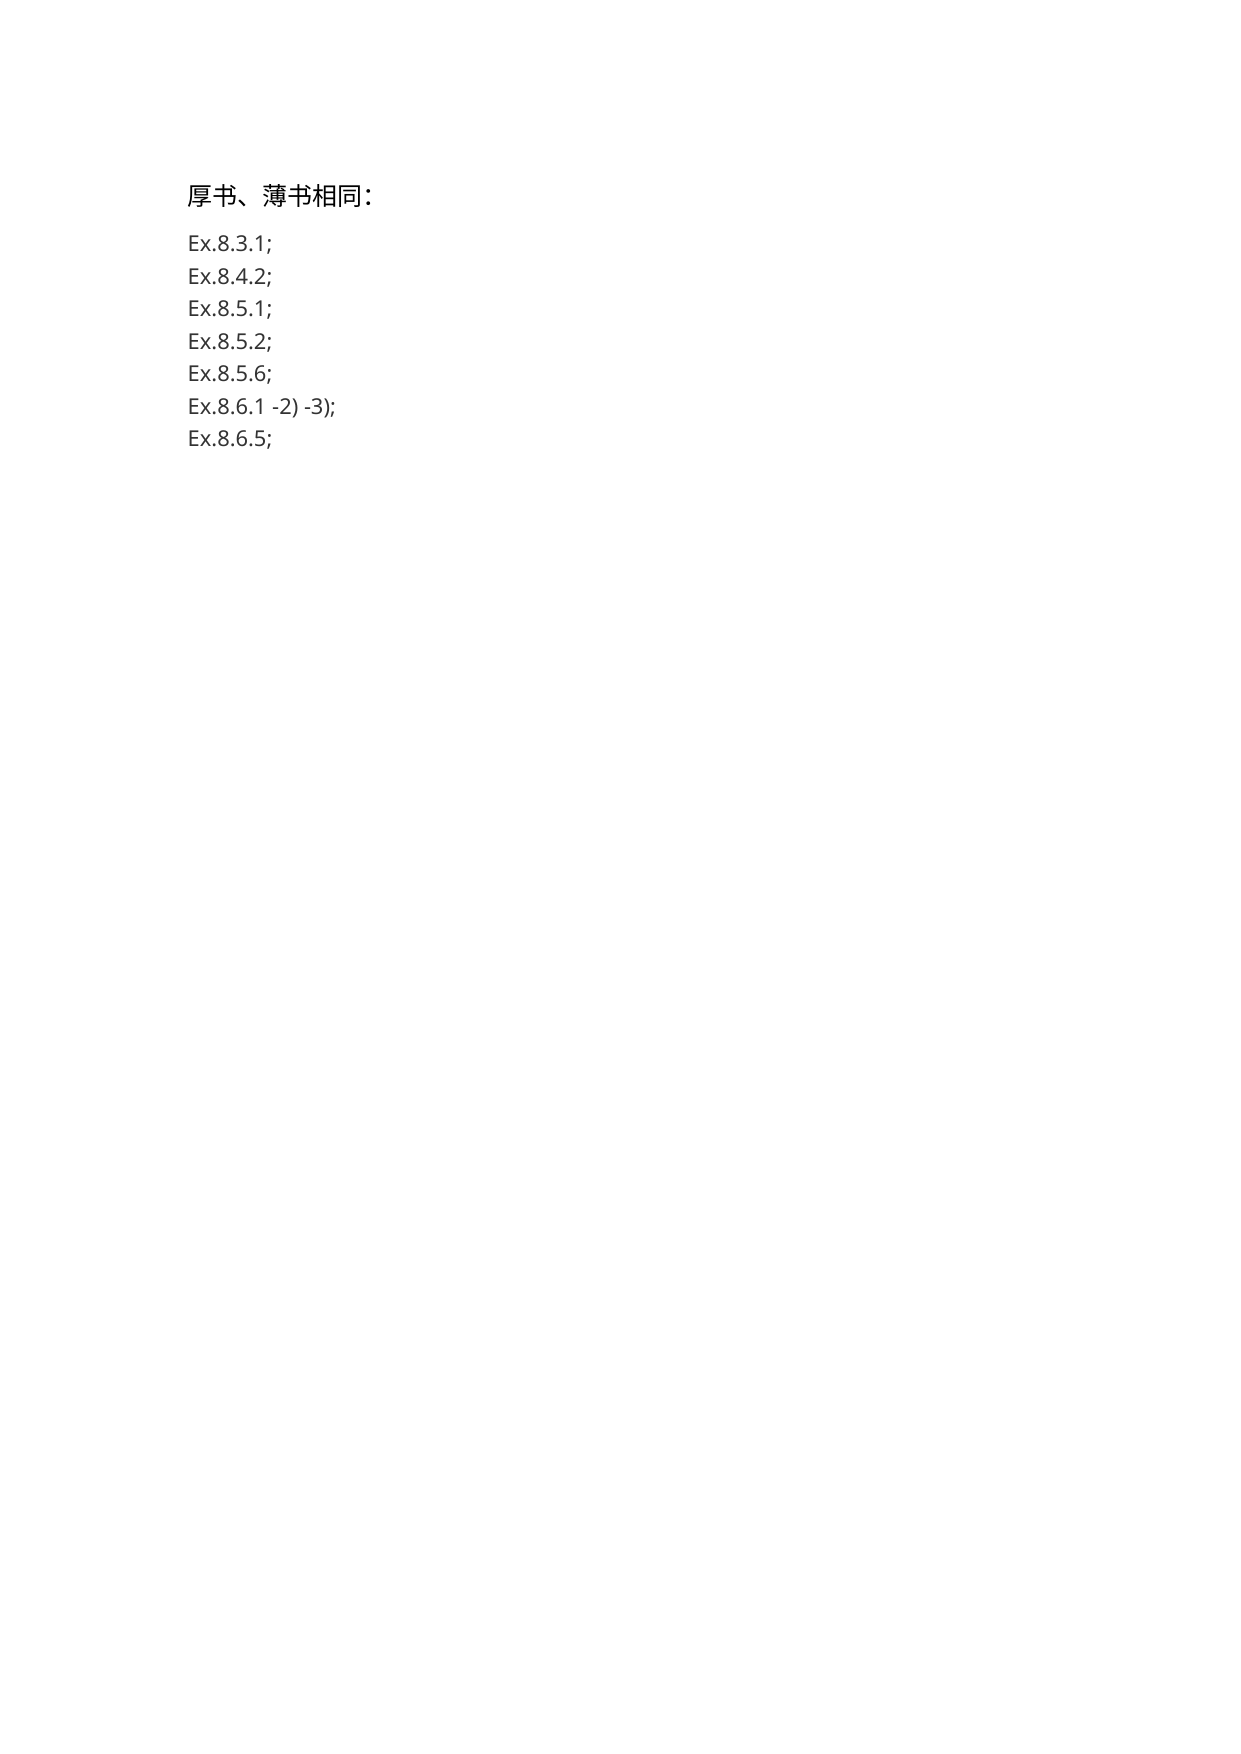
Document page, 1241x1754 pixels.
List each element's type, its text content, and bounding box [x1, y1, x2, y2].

text Ex.8.6.5; [187, 422, 1053, 454]
text Ex.8.6.1 -2) -3); [187, 389, 1053, 422]
text Ex.8.5.1; [187, 292, 1053, 324]
text Ex.8.5.2; [187, 324, 1053, 357]
text 厚书、薄书相同： [187, 162, 1053, 227]
text Ex.8.4.2; [187, 259, 1053, 292]
text Ex.8.5.6; [187, 357, 1053, 389]
text Ex.8.3.1; [187, 227, 1053, 259]
